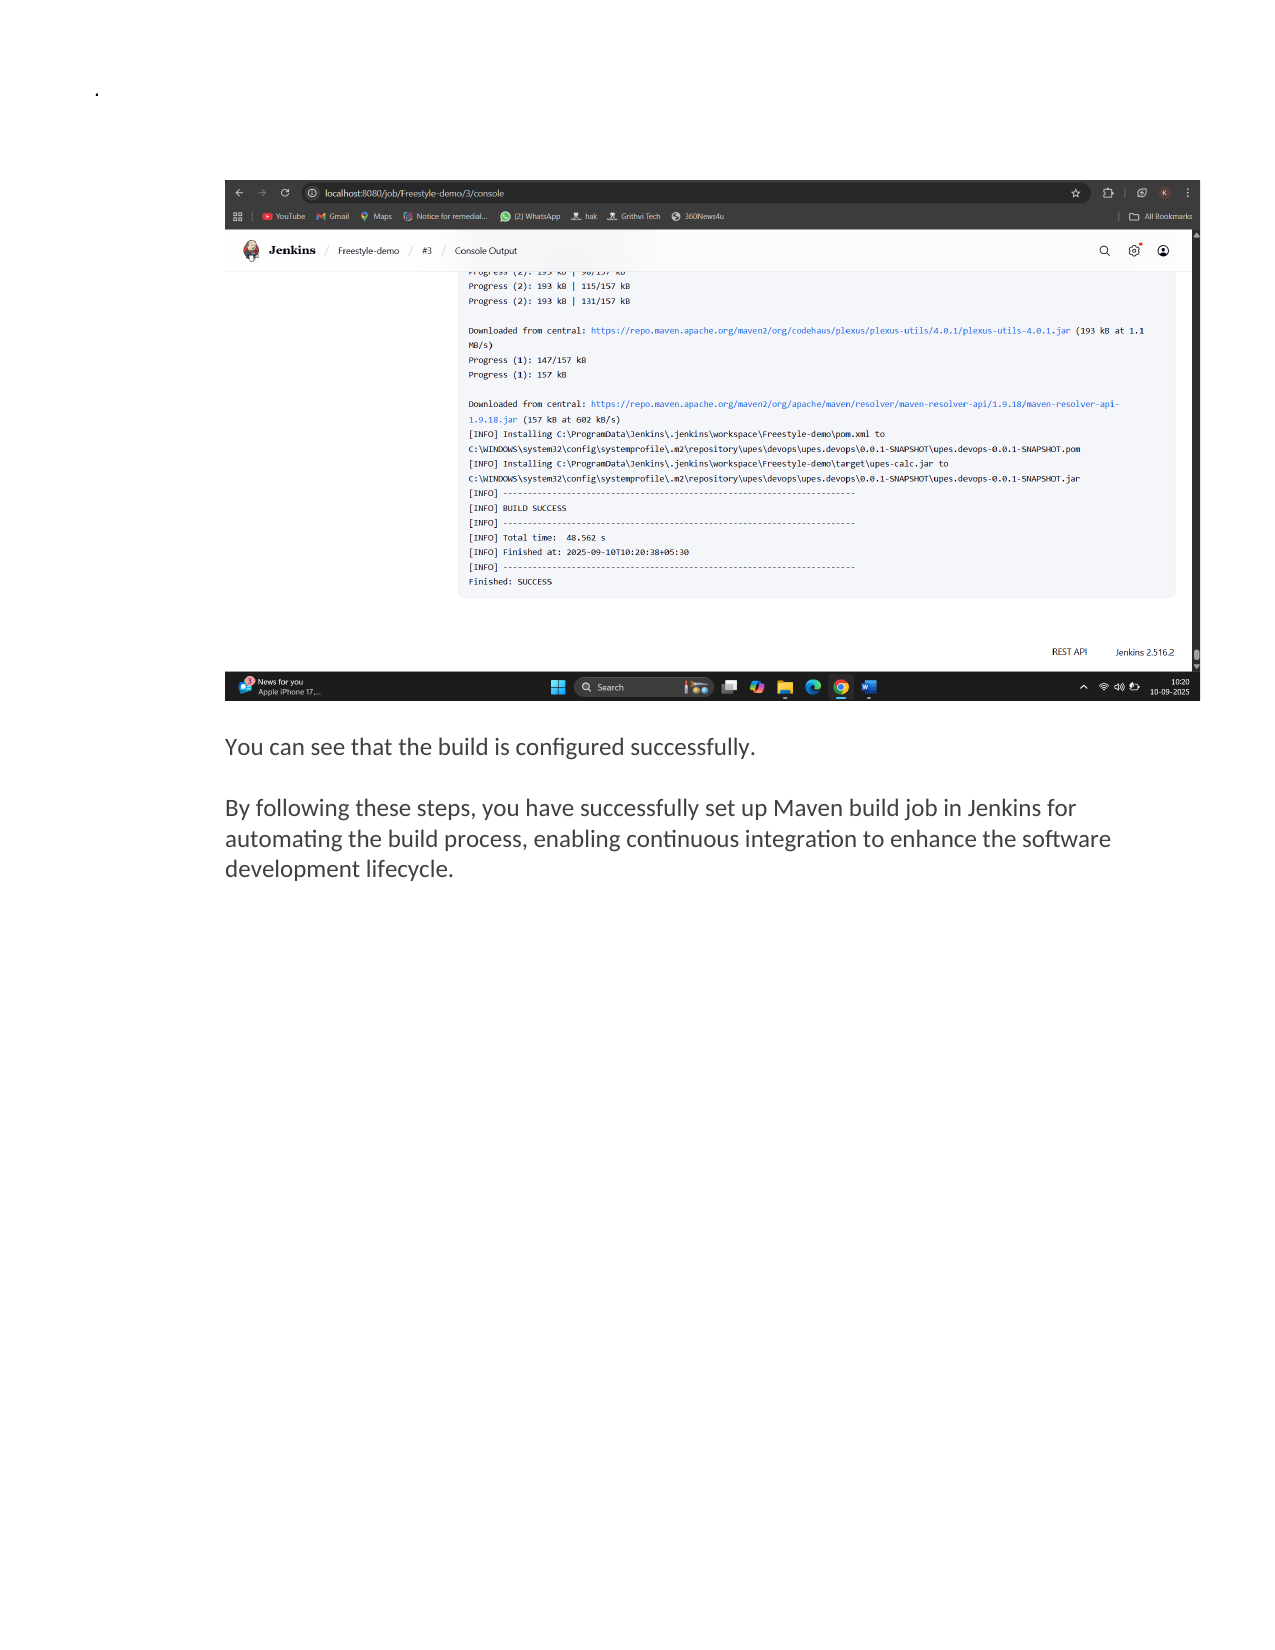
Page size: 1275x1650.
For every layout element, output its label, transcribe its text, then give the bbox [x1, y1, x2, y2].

list By following these steps, you have successfully set up Maven build job in Jenkins for automating the build process, enabling continuous integration to enhance the software development lifecycle. [225, 792, 1125, 884]
text You can see that the build is configured successfully. [225, 731, 1125, 762]
picture [225, 180, 1200, 701]
